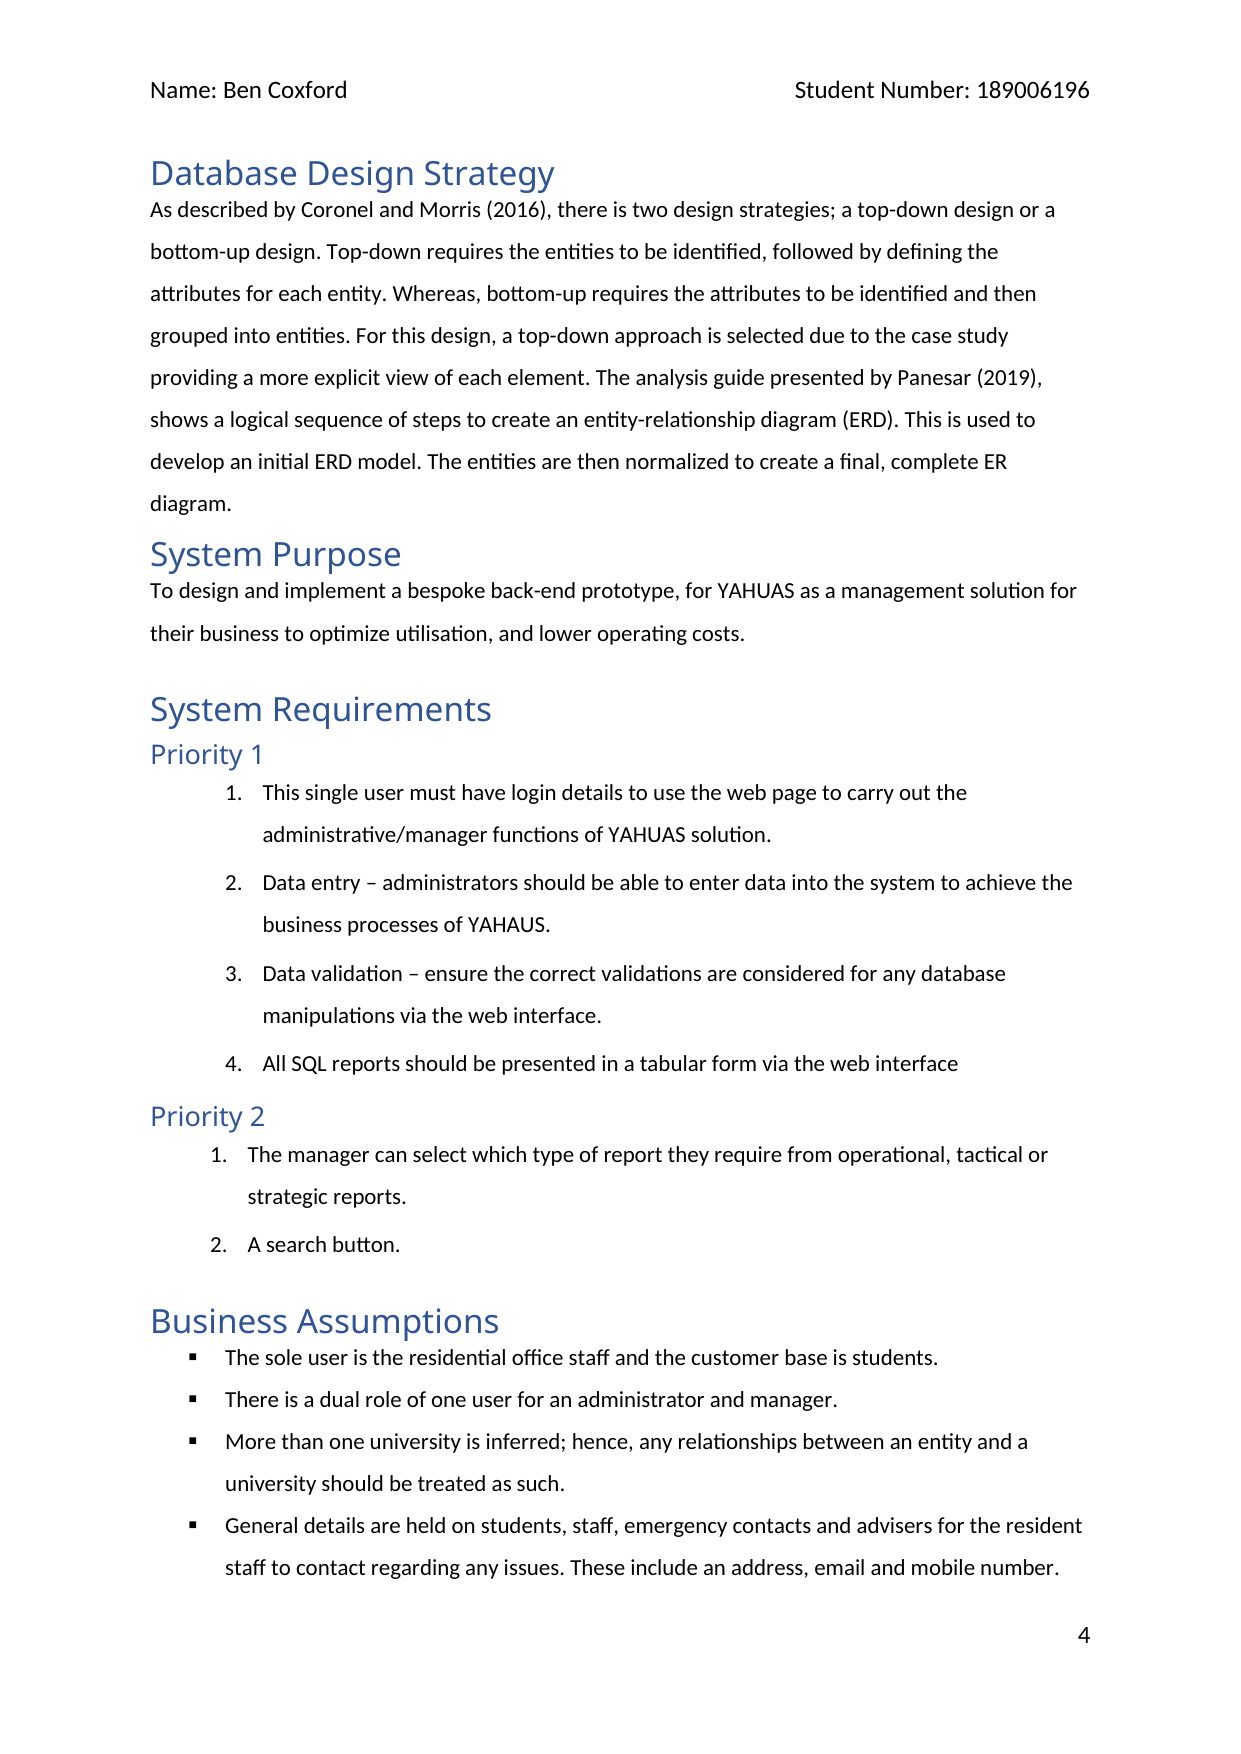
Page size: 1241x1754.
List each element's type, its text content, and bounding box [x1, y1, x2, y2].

list All SQL reports should be presented in a tabular form via the web interface [225, 1049, 1090, 1077]
list More than one university is inferred; hence, any relationships between an entity and a university should be treated as such. [187, 1427, 1090, 1497]
subtitle Business Assumptions [150, 1297, 1090, 1343]
text To design and implement a bespoke back-end prototype, for YAHUAS as a management solution for their business to optimize utilisation, and lower operating costs. [150, 577, 1090, 647]
list The sole user is the residential office staff and the customer base is students. [187, 1343, 1090, 1371]
subtitle System Requirements [150, 686, 1090, 731]
list Data validation – ensure the correct validations are considered for any database manipulations via the web interface. [225, 959, 1090, 1029]
list This single user must have login details to use the web page to carry out the administrative/manager functions of YAHUAS solution. [225, 778, 1090, 848]
list The manager can select which type of report they require from operational, tactical or strategic reports. [210, 1140, 1090, 1210]
text As described by Coronel and Morris (2016), there is two design strategies; a top-down design or a bottom-up design. Top-down requires the entities to be identified, followed by defining the attributes for each entity. Whereas, bottom-up requires the attributes to be identified and then grouped into entities. For this design, a top-down approach is selected due to the case study providing a more explicit view of each element. The analysis guide presented by Panesar (2019), shows a logical sequence of steps to create an entity-relationship diagram (ERD). This is used to develop an initial ERD model. The entities are then normalized to create a final, complete ER diagram. [150, 195, 1090, 517]
list Data entry – administrators should be able to enter data into the system to achieve the business processes of YAHAUS. [225, 868, 1090, 938]
subtitle System Purpose [150, 531, 1090, 577]
list General details are held on students, staff, emergency contacts and advisers for the resident staff to contact regarding any issues. These include an address, email and mobile number. [187, 1511, 1090, 1581]
subtitle Priority 1 [150, 735, 1090, 772]
list A search button. [210, 1231, 1090, 1258]
list There is a dual role of one user for an administrator and manager. [187, 1385, 1090, 1413]
subtitle Database Design Strategy [150, 150, 1090, 195]
subtitle Priority 2 [150, 1097, 1090, 1134]
